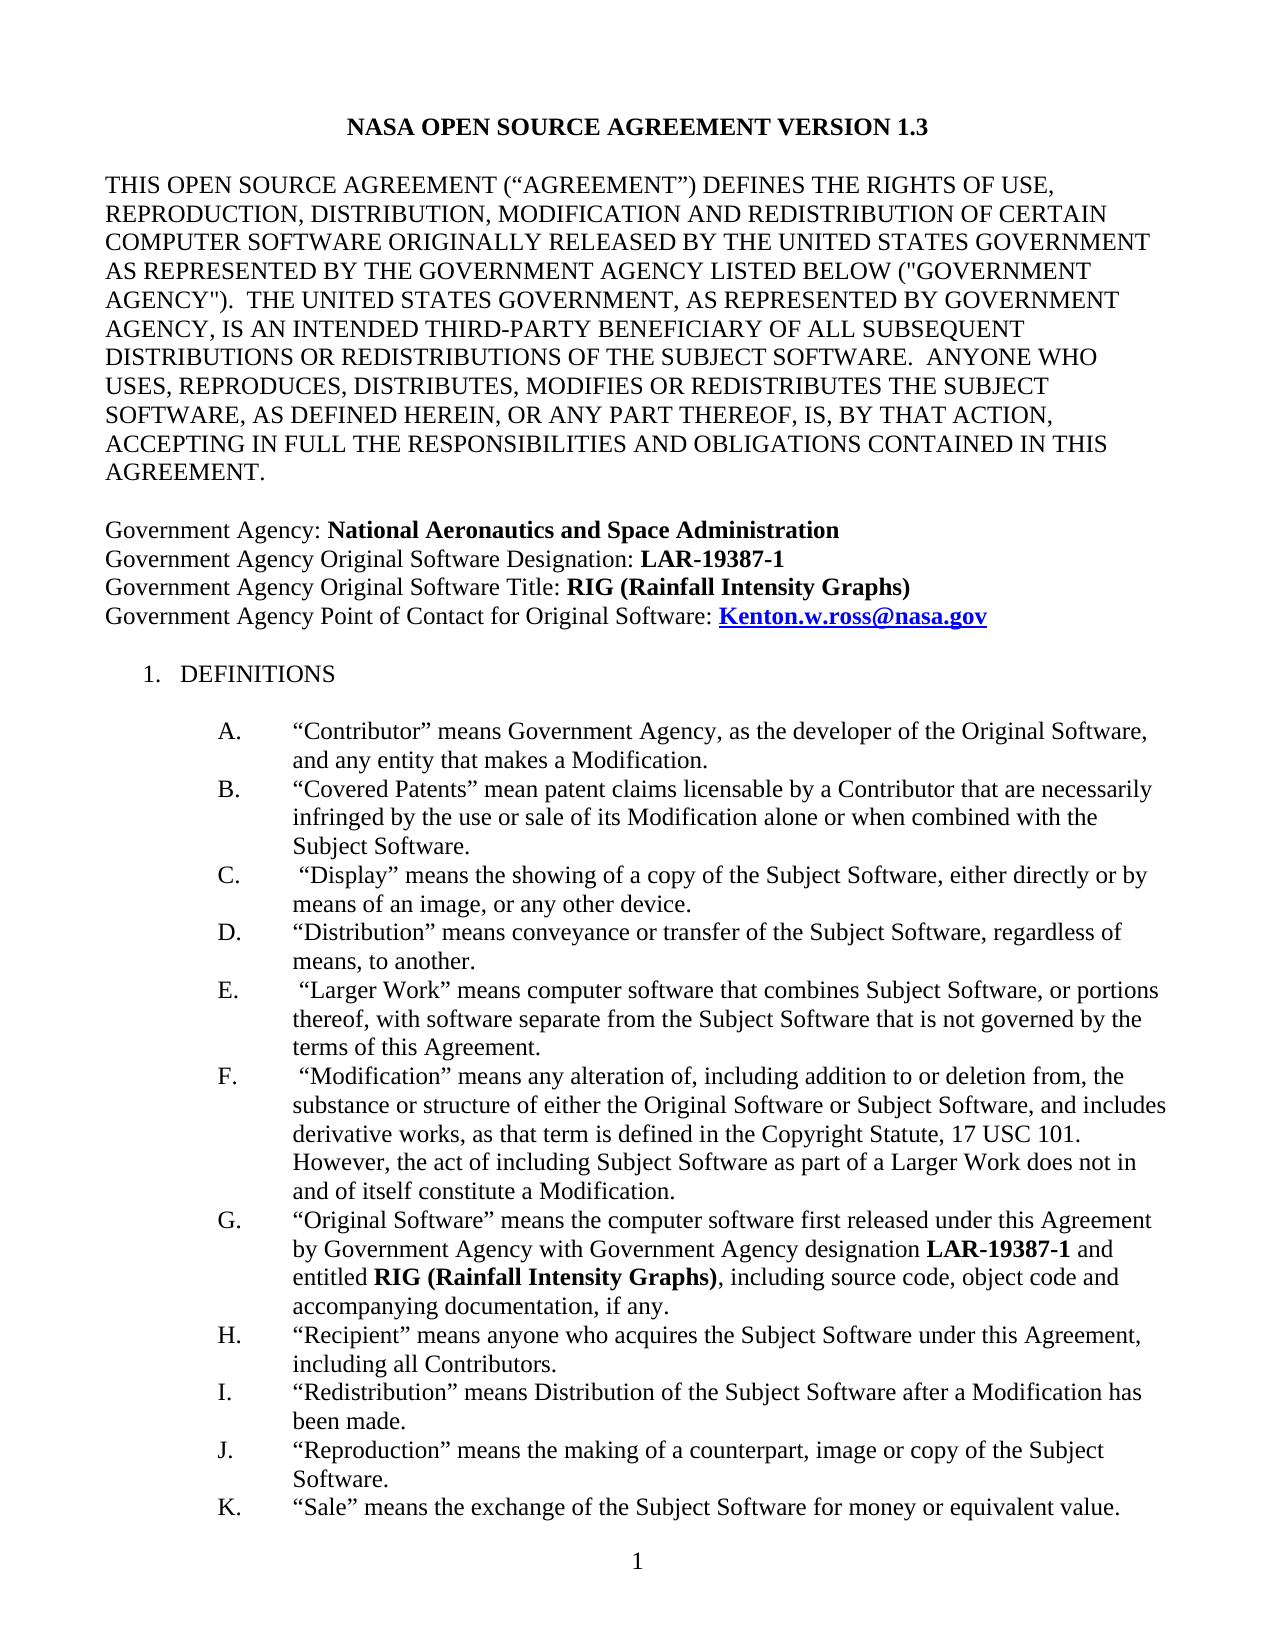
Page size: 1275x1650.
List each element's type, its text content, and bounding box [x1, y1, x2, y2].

text Government Agency Original Software Designation: LAR-19387-1 [105, 544, 1170, 572]
list “Original Software” means the computer software first released under this Agreement by Government Agency with Government Agency designation LAR-19387-1 and entitled RIG (Rainfall Intensity Graphs), including source code, object code and accompanying documentation, if any. [217, 1205, 1170, 1320]
list “Modification” means any alteration of, including addition to or deletion from, the substance or structure of either the Original Software or Subject Software, and includes derivative works, as that term is defined in the Copyright Statute, 17 USC 101. However, the act of including Subject Software as part of a Larger Work does not in and of itself constitute a Modification. [217, 1061, 1170, 1205]
list “Larger Work” means computer software that combines Subject Software, or portions thereof, with software separate from the Subject Software that is not governed by the terms of this Agreement. [217, 975, 1170, 1061]
list “Distribution” means conveyance or transfer of the Subject Software, regardless of means, to another. [217, 917, 1170, 975]
list “Recipient” means anyone who acquires the Subject Software under this Agreement, including all Contributors. [217, 1320, 1170, 1377]
subtitle DEFINITIONS [142, 659, 1170, 687]
list “Reproduction” means the making of a counterpart, image or copy of the Subject Software. [217, 1435, 1170, 1492]
title NASA OPEN SOURCE AGREEMENT VERSION 1.3 [105, 112, 1170, 141]
list “Sale” means the exchange of the Subject Software for money or equivalent value. [217, 1492, 1170, 1521]
list “Redistribution” means Distribution of the Subject Software after a Modification has been made. [217, 1377, 1170, 1435]
text Government Agency: National Aeronautics and Space Administration [105, 515, 1170, 544]
list “Covered Patents” mean patent claims licensable by a Contributor that are necessarily infringed by the use or sale of its Modification alone or when combined with the Subject Software. [217, 774, 1170, 860]
text Government Agency Original Software Title: RIG (Rainfall Intensity Graphs) [105, 572, 1170, 601]
text Government Agency Point of Contact for Original Software: Kenton.w.ross@nasa.gov [105, 601, 1170, 630]
text THIS OPEN SOURCE AGREEMENT (“AGREEMENT”) DEFINES THE RIGHTS OF USE, REPRODUCTION, DISTRIBUTION, MODIFICATION AND REDISTRIBUTION OF CERTAIN COMPUTER SOFTWARE ORIGINALLY RELEASED BY THE UNITED STATES GOVERNMENT AS REPRESENTED BY THE GOVERNMENT AGENCY LISTED BELOW ("GOVERNMENT AGENCY"). THE UNITED STATES GOVERNMENT, AS REPRESENTED BY GOVERNMENT AGENCY, IS AN INTENDED THIRD-PARTY BENEFICIARY OF ALL SUBSEQUENT DISTRIBUTIONS OR REDISTRIBUTIONS OF THE SUBJECT SOFTWARE. ANYONE WHO USES, REPRODUCES, DISTRIBUTES, MODIFIES OR REDISTRIBUTES THE SUBJECT SOFTWARE, AS DEFINED HEREIN, OR ANY PART THEREOF, IS, BY THAT ACTION, ACCEPTING IN FULL THE RESPONSIBILITIES AND OBLIGATIONS CONTAINED IN THIS AGREEMENT. [105, 170, 1170, 486]
list “Contributor” means Government Agency, as the developer of the Original Software, and any entity that makes a Modification. [217, 716, 1170, 774]
list “Display” means the showing of a copy of the Subject Software, either directly or by means of an image, or any other device. [217, 860, 1170, 917]
